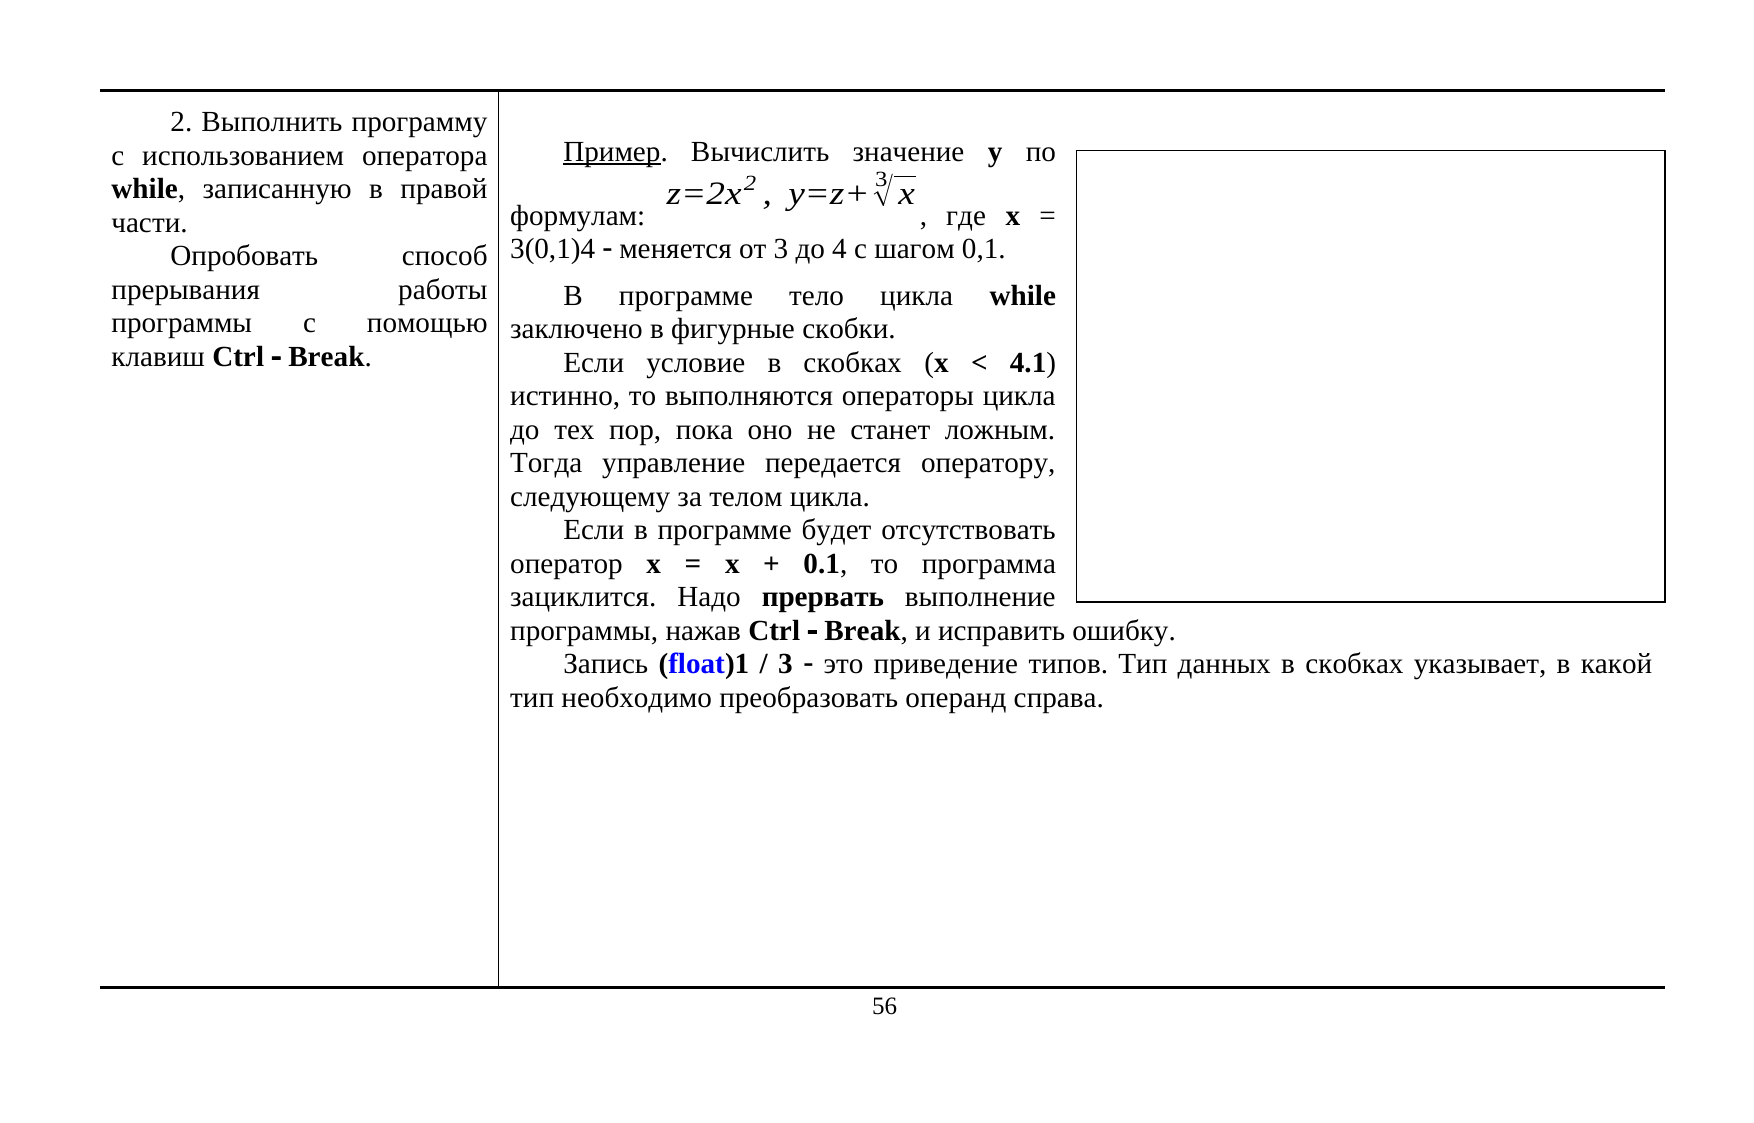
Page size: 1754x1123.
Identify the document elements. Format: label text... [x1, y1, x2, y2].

table_header Пример. Вычислить значение y по формулам: , где x = 3(0,1)4 меняется от 3 до 4 с шагом 0,1. В программе тело цикла while заключено в фигурные скобки. Если условие в скобках (x < 4.1) истинно, то выполняются операторы цикла до тех пор, пока оно не станет ложным. Тогда управление передается оператору, следующему за телом цикла. Если в программе будет отсутствовать оператор x = x + 0.1, то программа зациклится. Надо прервать выполнение программы, нажав Ctrl Break, и исправить ошибку. Запись (float)1 / 3 это приведение типов. Тип данных в скобках указывает, в какой тип необходимо преобразовать операнд справа. [499, 92, 1665, 986]
table_header 2. Выполнить программу с использованием оператора while, записанную в правой части. Опробовать способ прерывания работы программы с помощью клавиш Ctrl Break. [100, 92, 498, 986]
